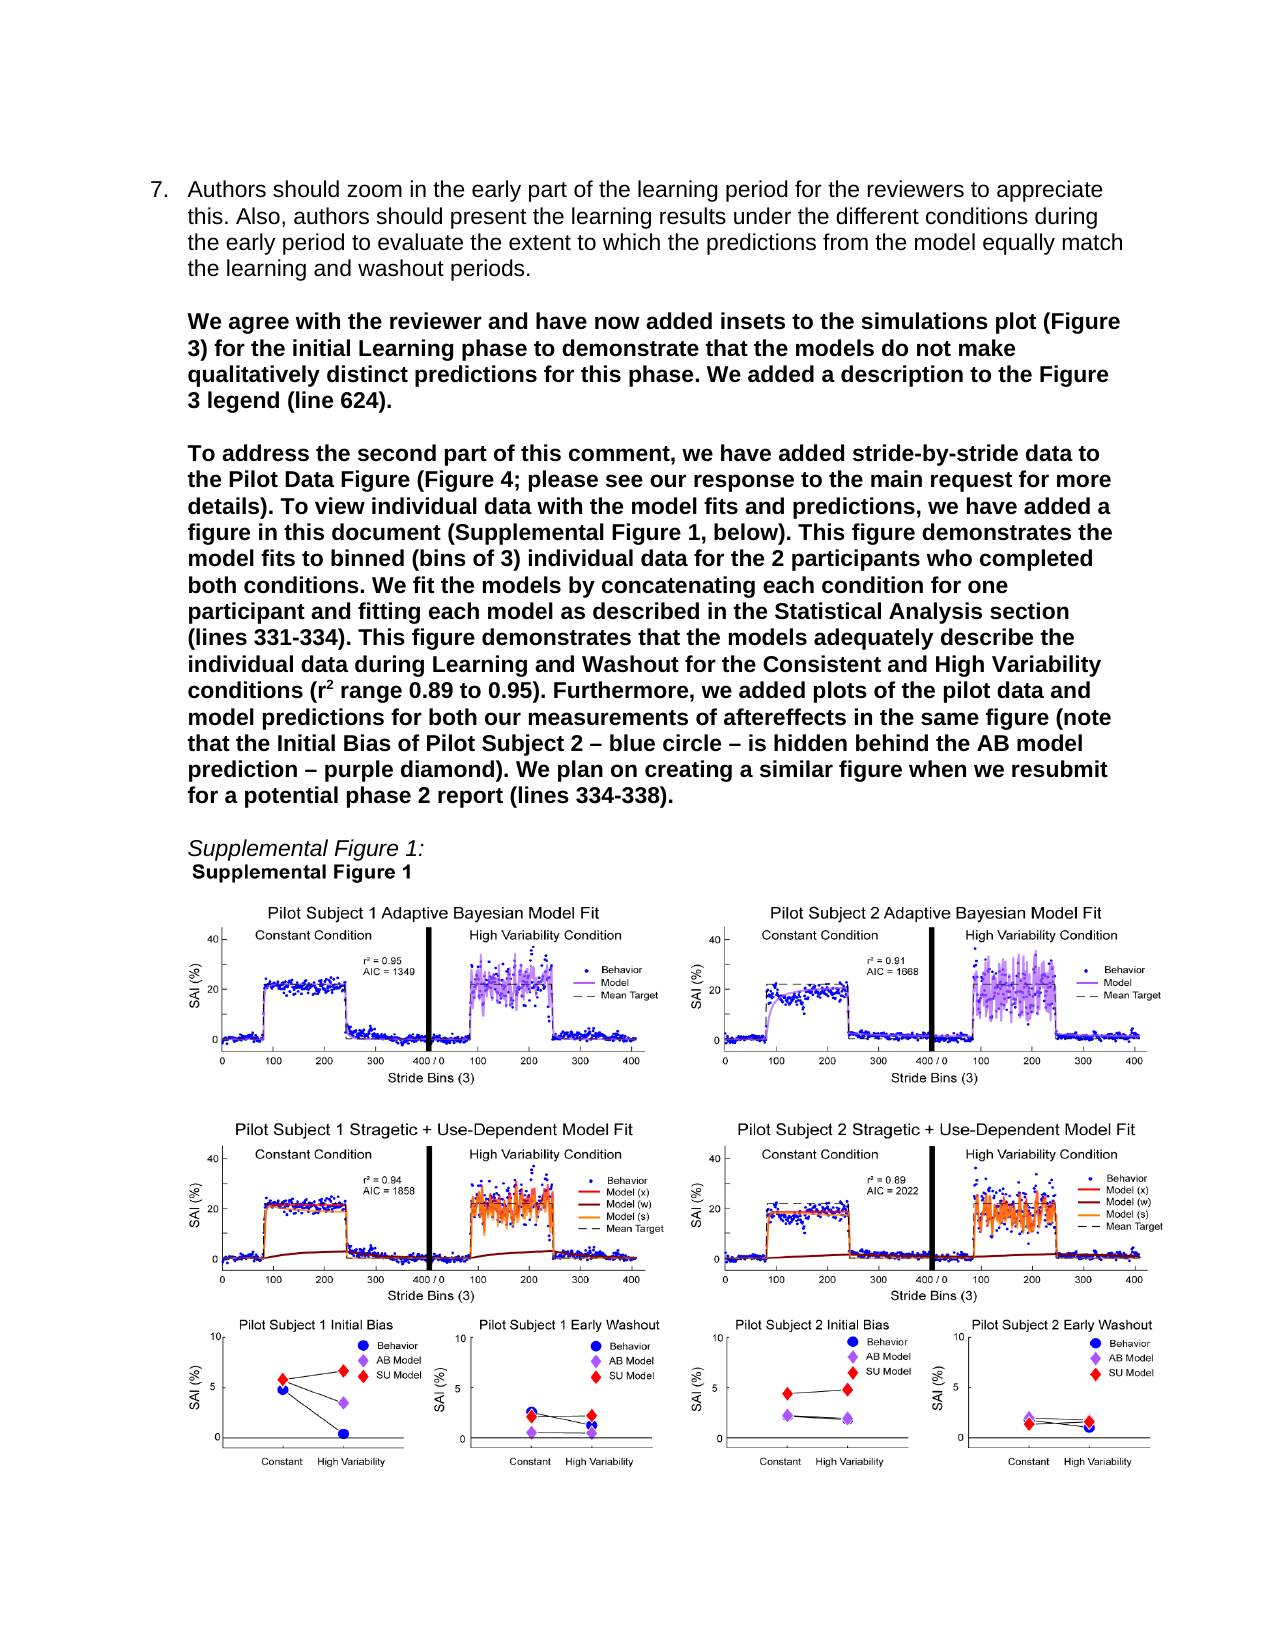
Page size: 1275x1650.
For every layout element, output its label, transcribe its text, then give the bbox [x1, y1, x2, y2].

list We agree with the reviewer and have now added insets to the simulations plot (Figure 3) for the initial Learning phase to demonstrate that the models do not make qualitatively distinct predictions for this phase. We added a description to the Figure 3 legend (line 624). [187, 308, 1125, 413]
picture [187, 861, 1163, 1468]
list To address the second part of this comment, we have added stride-by-stride data to the Pilot Data Figure (Figure 4; please see our response to the main request for more details). To view individual data with the model fits and predictions, we have added a figure in this document (Supplemental Figure 1, below). This figure demonstrates the model fits to binned (bins of 3) individual data for the 2 participants who completed both conditions. We fit the models by concatenating each condition for one participant and fitting each model as described in the Statistical Analysis section (lines 331-334). This figure demonstrates that the models adequately describe the individual data during Learning and Washout for the Consistent and High Variability conditions (r2 range 0.89 to 0.95). Furthermore, we added plots of the pilot data and model predictions for both our measurements of aftereffects in the same figure (note that the Initial Bias of Pilot Subject 2 – blue circle – is hidden behind the AB model prediction – purple diamond). We plan on creating a similar figure when we resubmit for a potential phase 2 report (lines 334-338). [187, 440, 1125, 809]
list Supplemental Figure 1: [187, 835, 1125, 861]
list Authors should zoom in the early part of the learning period for the reviewers to appreciate this. Also, authors should present the learning results under the different conditions during the early period to evaluate the extent to which the predictions from the model equally match the learning and washout periods. [150, 176, 1125, 282]
